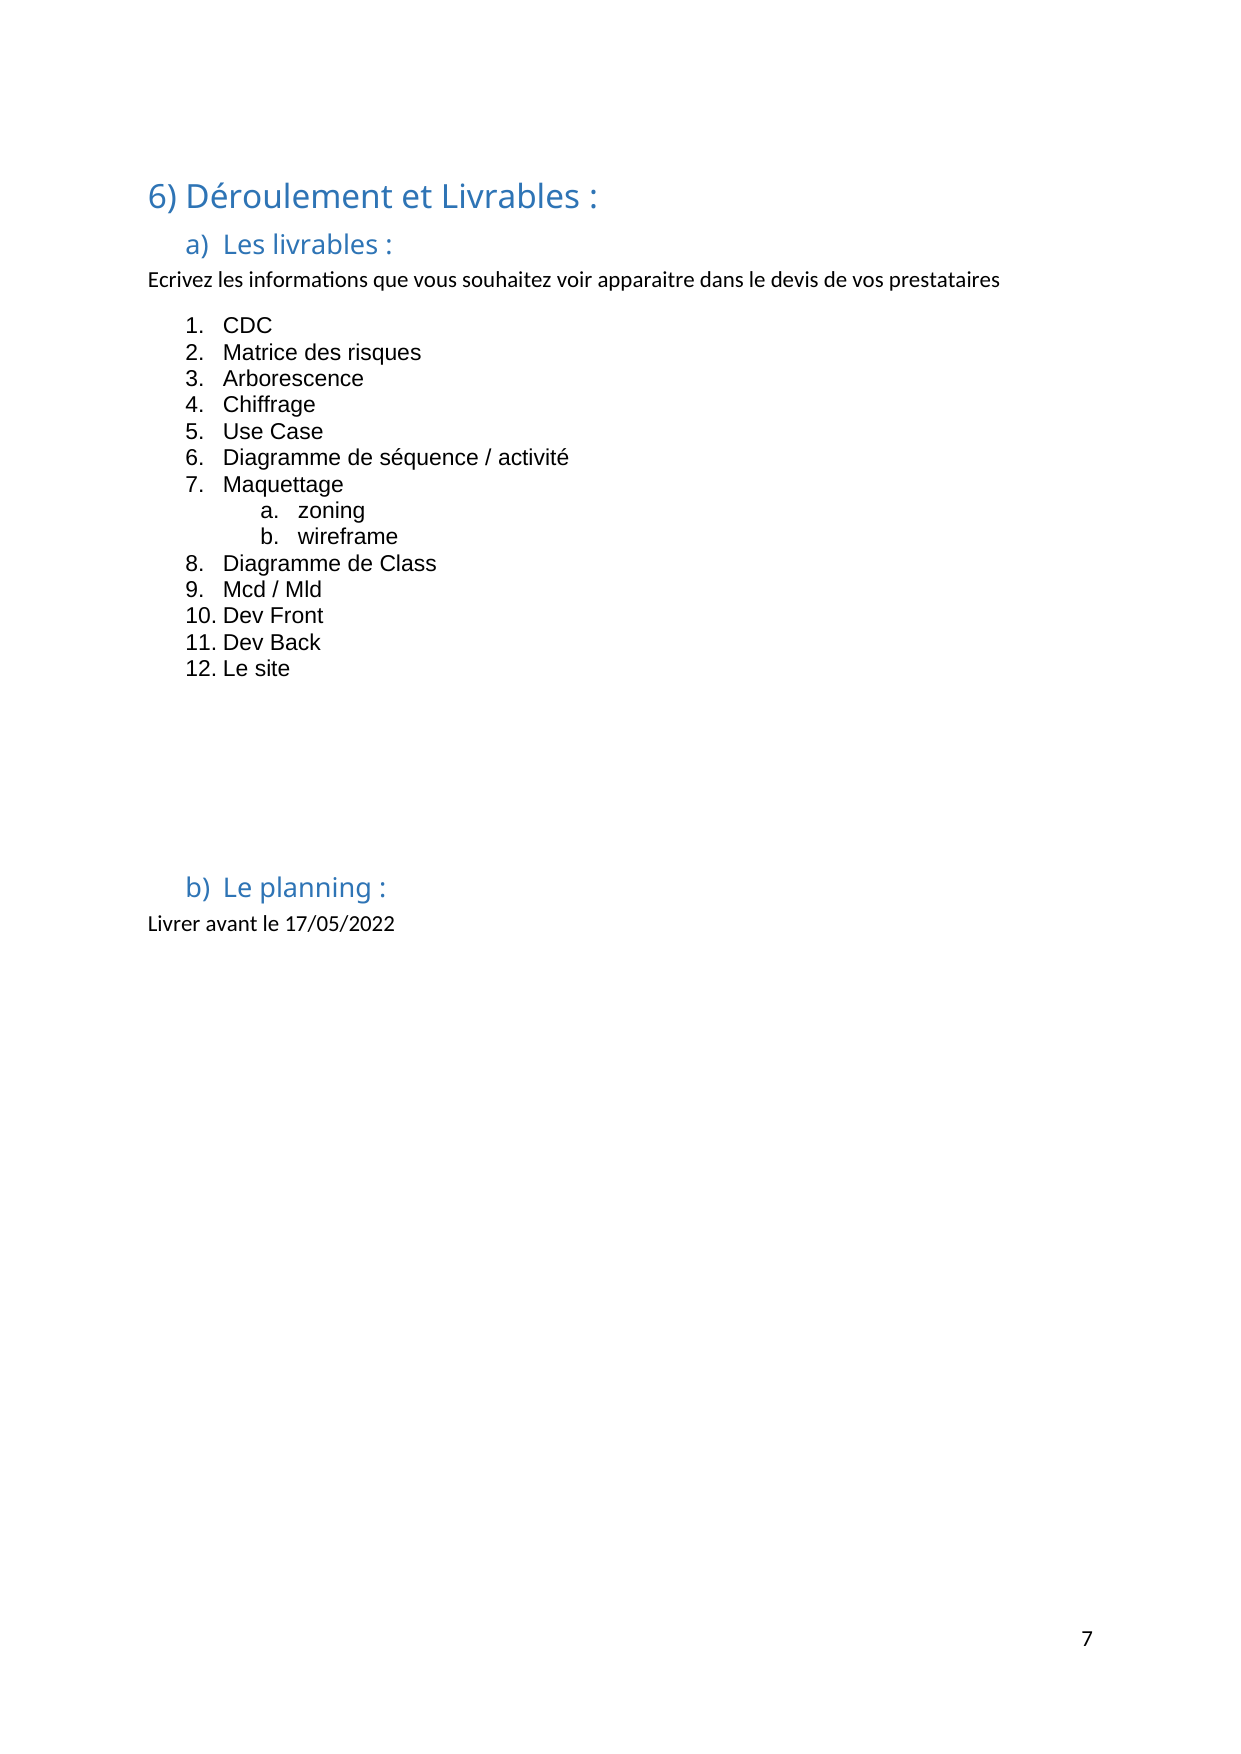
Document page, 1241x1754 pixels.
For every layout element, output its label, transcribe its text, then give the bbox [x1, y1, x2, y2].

list Diagramme de Class [185, 549, 1093, 576]
subtitle Le planning : [185, 869, 1093, 906]
text Livrer avant le 17/05/2022 [148, 909, 1093, 937]
list Dev Back [185, 629, 1093, 655]
list Diagramme de séquence / activité [185, 444, 1093, 471]
list Dev Front [185, 602, 1093, 629]
list Use Case [185, 418, 1093, 444]
list CDC [185, 312, 1093, 339]
subtitle Les livrables : [185, 226, 1093, 263]
list Chiffrage [185, 391, 1093, 418]
list zoning [260, 497, 1093, 523]
list wireframe [260, 523, 1093, 549]
list Mcd / Mld [185, 576, 1093, 602]
list Arborescence [185, 365, 1093, 391]
text Ecrivez les informations que vous souhaitez voir apparaitre dans le devis de vos prestataires [148, 266, 1093, 293]
subtitle Déroulement et Livrables : [148, 173, 1093, 218]
list Matrice des risques [185, 339, 1093, 365]
list Maquettage [185, 471, 1093, 497]
list Le site [185, 655, 1093, 681]
